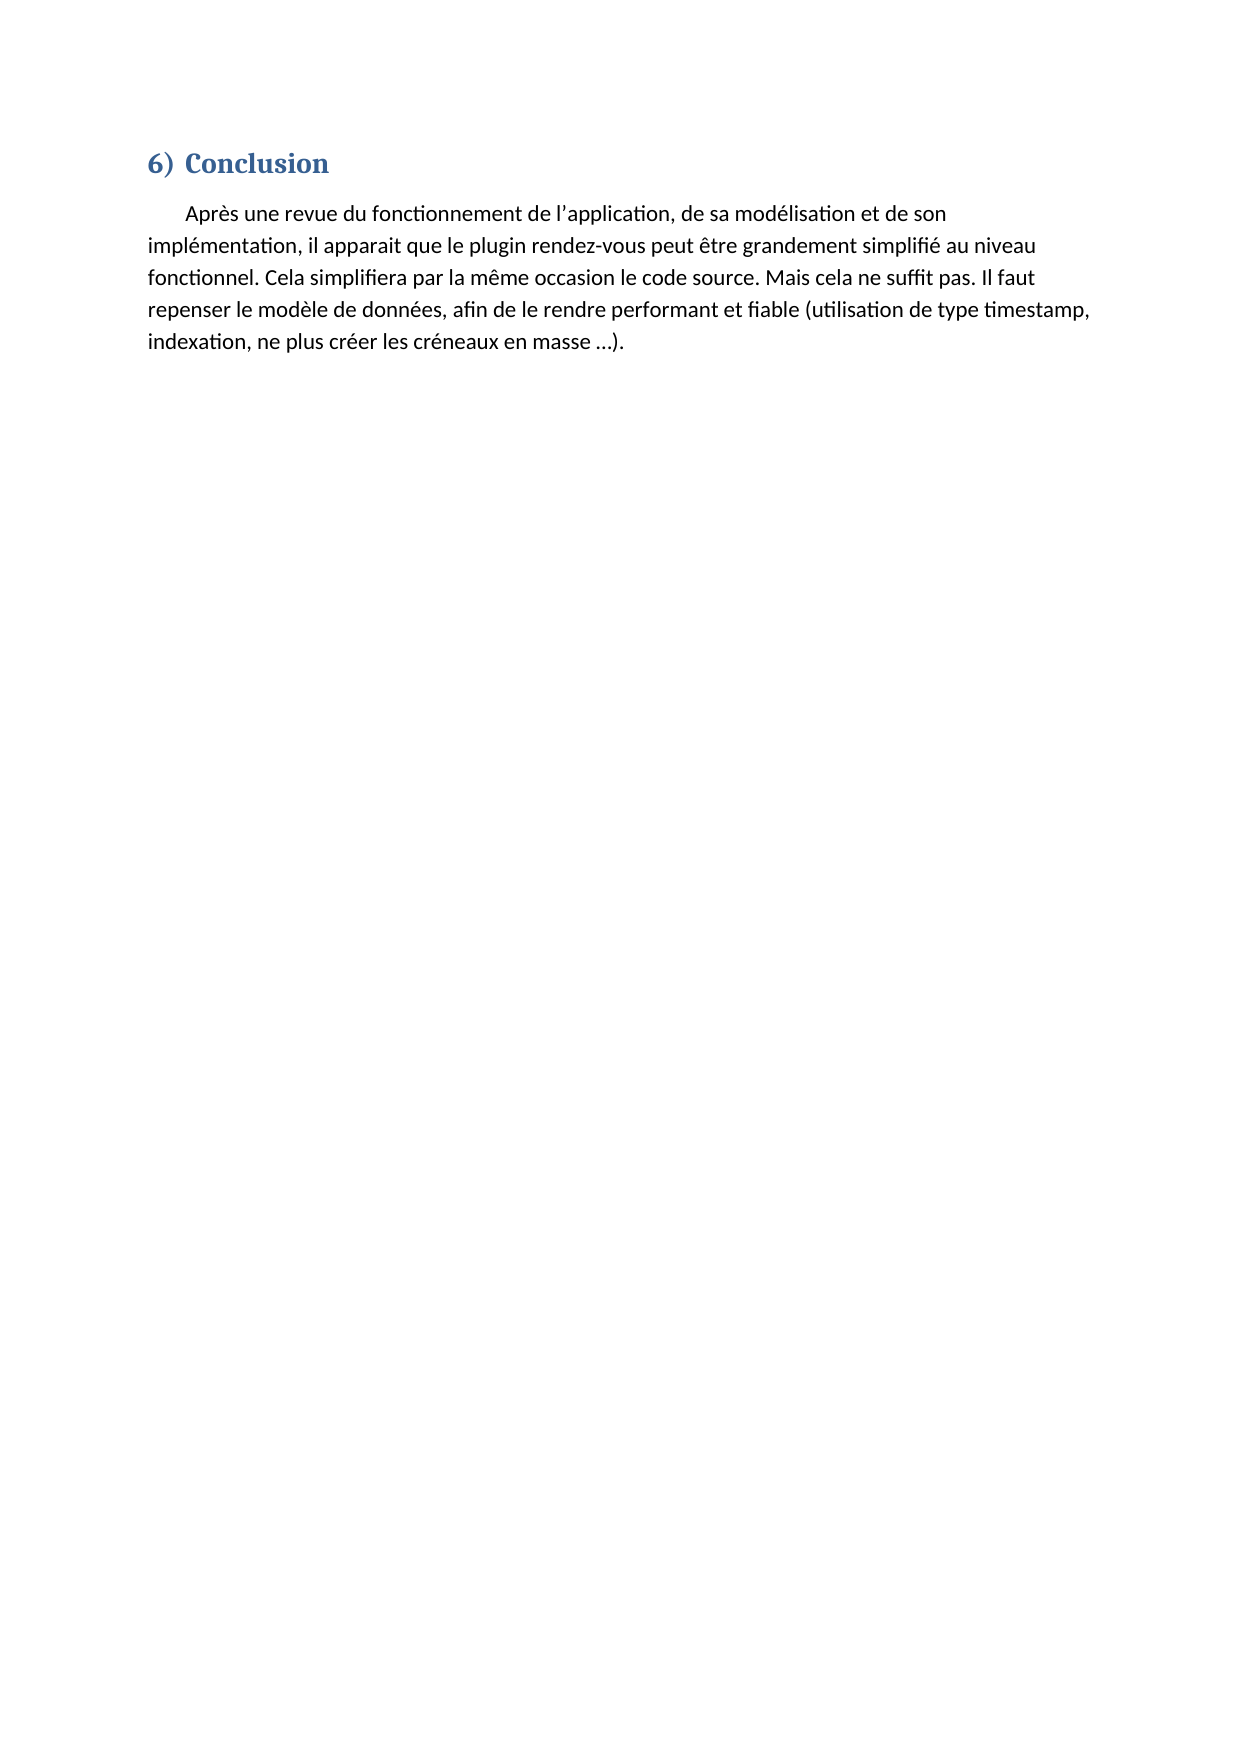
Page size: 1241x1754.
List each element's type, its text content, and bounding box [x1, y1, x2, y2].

subtitle Conclusion [148, 148, 1093, 181]
text Après une revue du fonctionnement de l’application, de sa modélisation et de son implémentation, il apparait que le plugin rendez-vous peut être grandement simplifié au niveau fonctionnel. Cela simplifiera par la même occasion le code source. Mais cela ne suffit pas. Il faut repenser le modèle de données, afin de le rendre performant et fiable (utilisation de type timestamp, indexation, ne plus créer les créneaux en masse …). [148, 199, 1093, 355]
